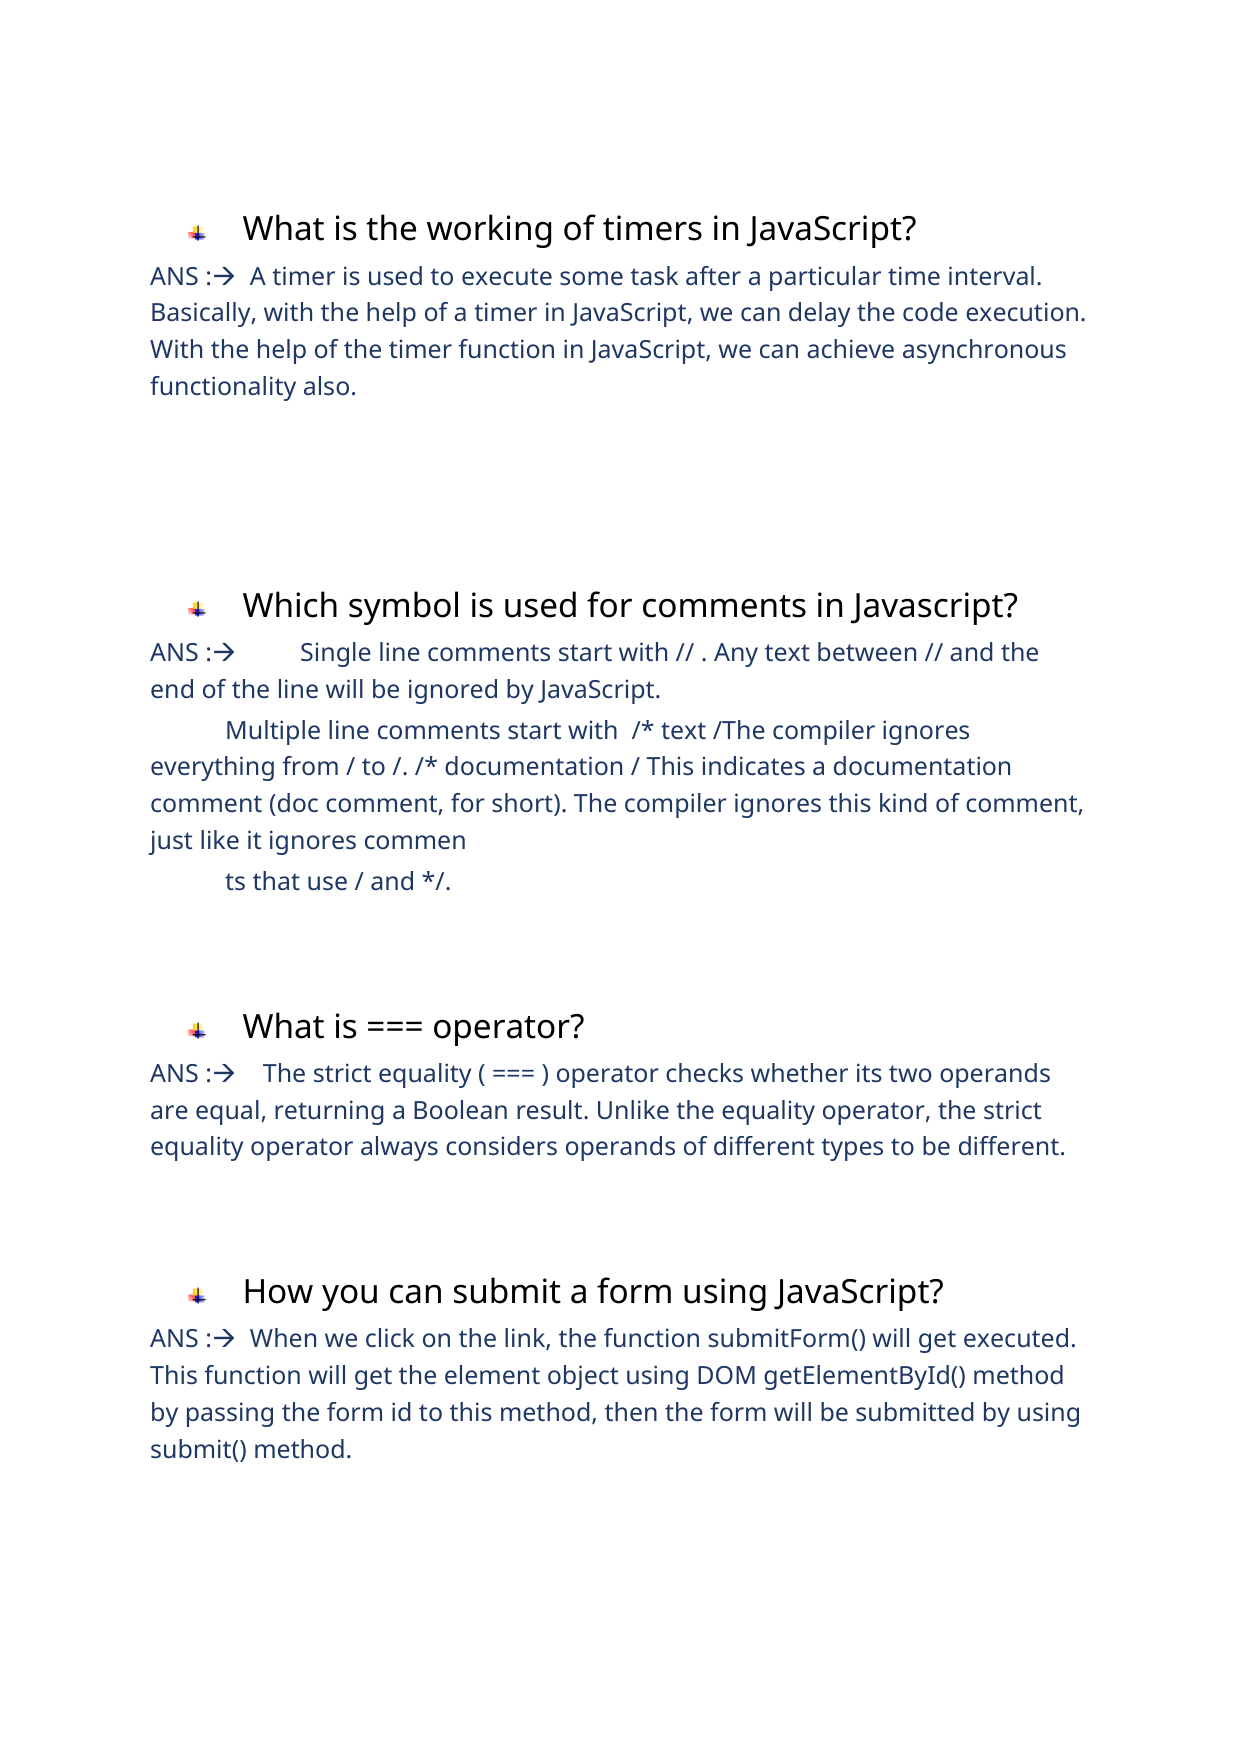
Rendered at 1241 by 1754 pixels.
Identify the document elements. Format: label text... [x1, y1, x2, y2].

subtitle What is the working of timers in JavaScript? [187, 205, 1090, 251]
picture [188, 600, 206, 617]
subtitle ANS : The strict equality ( === ) operator checks whether its two operands are equal, returning a Boolean result. Unlike the equality operator, the strict equality operator always considers operands of different types to be different. [150, 1056, 1090, 1163]
picture [188, 1286, 206, 1304]
subtitle ANS : A timer is used to execute some task after a particular time interval. Basically, with the help of a timer in JavaScript, we can delay the code execution. With the help of the timer function in JavaScript, we can achieve asynchronous functionality also. [150, 258, 1090, 403]
subtitle What is === operator? [187, 1002, 1090, 1048]
subtitle Which symbol is used for comments in Javascript? [187, 581, 1090, 627]
subtitle Multiple line comments start with /* text /The compiler ignores everything from / to /. /* documentation / This indicates a documentation comment (doc comment, for short). The compiler ignores this kind of comment, just like it ignores commen [150, 712, 1090, 857]
picture [188, 224, 206, 241]
picture [188, 1021, 206, 1039]
subtitle ts that use / and */. [150, 863, 1090, 898]
subtitle How you can submit a form using JavaScript? [187, 1268, 1090, 1313]
subtitle ANS : Single line comments start with // . Any text between // and the end of the line will be ignored by JavaScript. [150, 634, 1090, 705]
